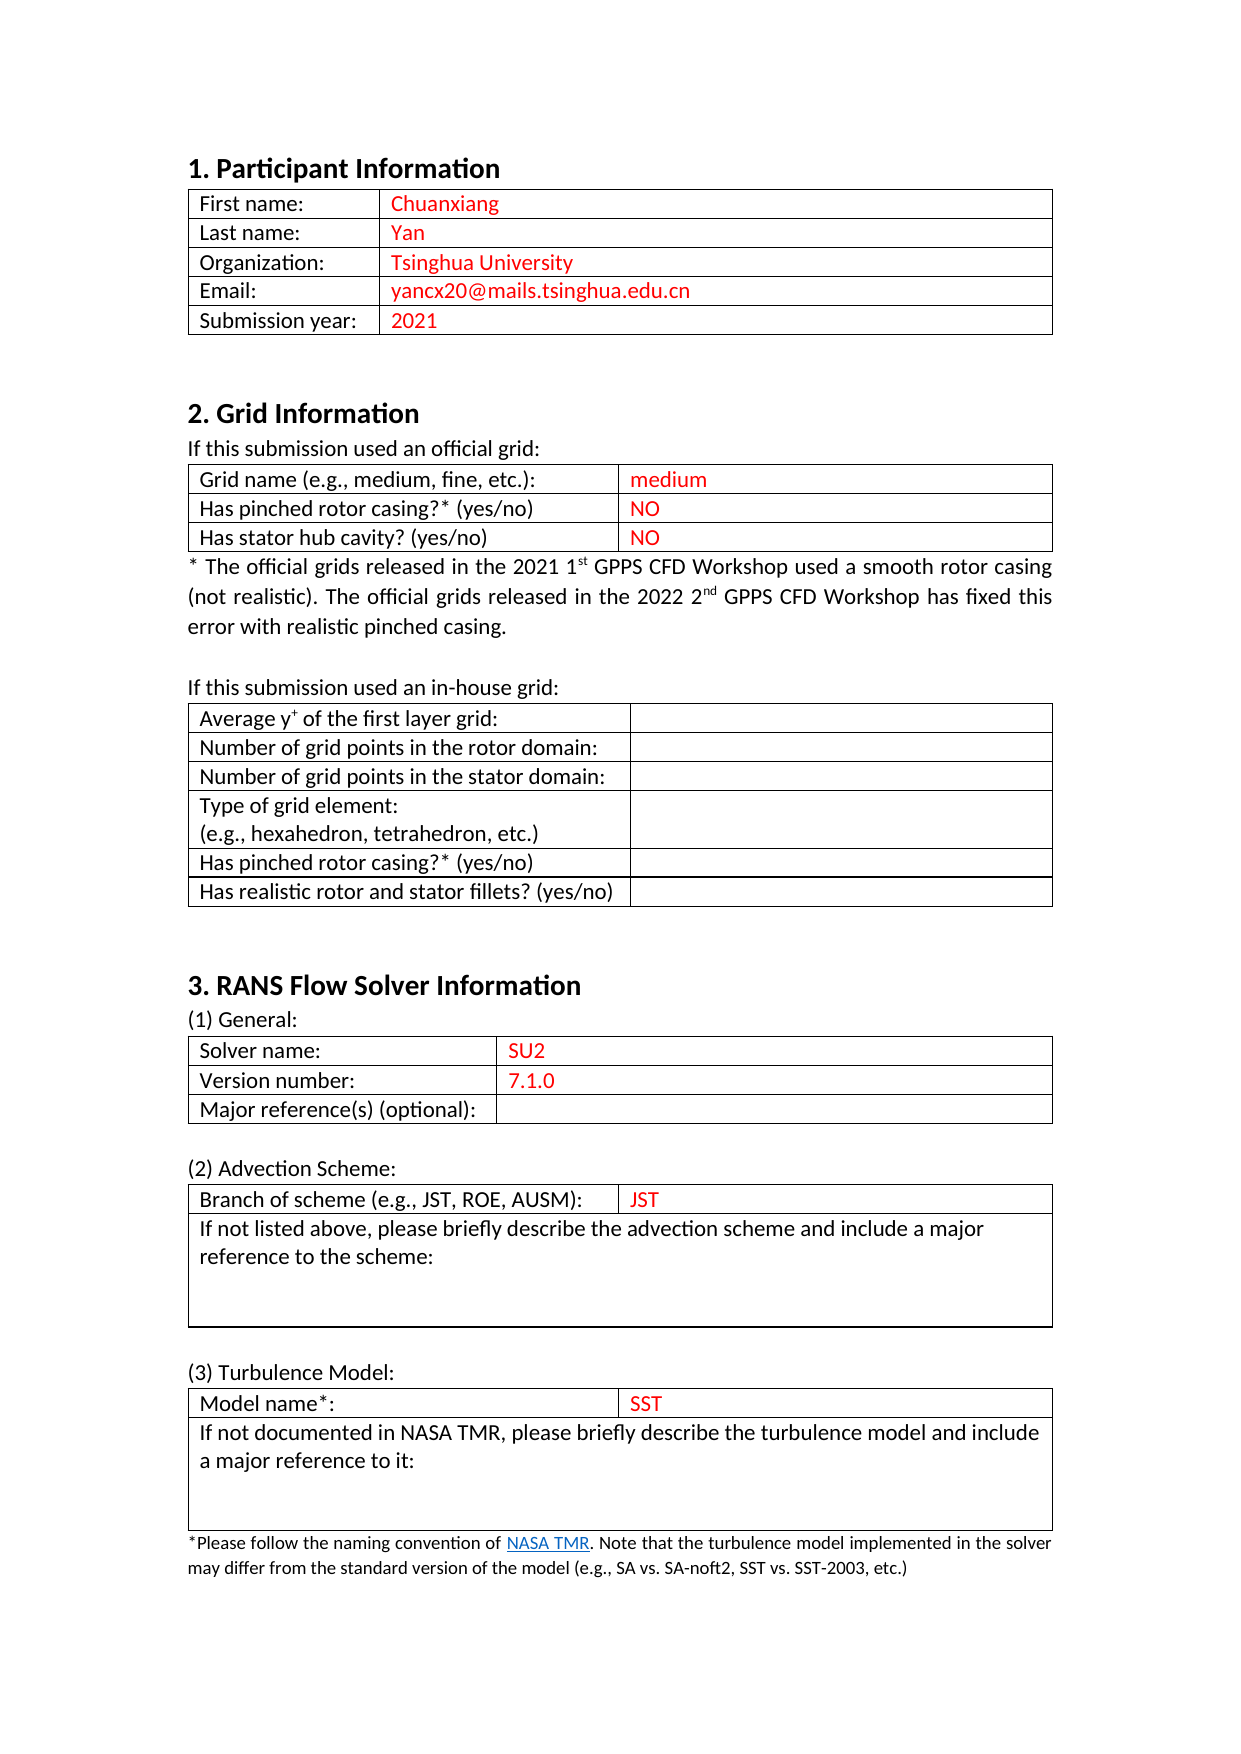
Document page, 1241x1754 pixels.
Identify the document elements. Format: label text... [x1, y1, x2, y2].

text *Please follow the naming convention of NASA TMR. Note that the turbulence model implemented in the solver may differ from the standard version of the model (e.g., SA vs. SA-noft2, SST vs. SST-2003, etc.) [187, 1531, 1053, 1579]
text (1) General: [187, 1005, 1053, 1033]
table_cell Number of grid points in the rotor domain: [189, 733, 630, 761]
table_cell Has realistic rotor and stator fillets? (yes/no) [189, 878, 630, 906]
table_cell Tsinghua University [380, 248, 1052, 276]
table_cell 2021 [380, 306, 1052, 334]
text (3) Turbulence Model: [187, 1358, 1053, 1386]
table_header SU2 [497, 1037, 1052, 1065]
table_cell Has pinched rotor casing?* (yes/no) [189, 494, 618, 522]
table_cell Has stator hub cavity? (yes/no) [189, 523, 618, 551]
table_cell [631, 878, 1052, 906]
table_cell 7.1.0 [497, 1066, 1052, 1094]
table_cell Submission year: [189, 306, 379, 334]
list RANS Flow Solver Information [187, 967, 1053, 1003]
table_cell [631, 849, 1052, 876]
table_header medium [619, 465, 1052, 493]
table_cell Number of grid points in the stator domain: [189, 762, 630, 790]
table_cell Major reference(s) (optional): [189, 1095, 496, 1123]
list Grid Information [187, 395, 1053, 431]
text If this submission used an in-house grid: [187, 673, 1053, 701]
table_header JST [619, 1185, 1052, 1213]
table_header [631, 704, 1052, 732]
table_cell Type of grid element: (e.g., hexahedron, tetrahedron, etc.) [189, 791, 630, 847]
text (2) Advection Scheme: [187, 1154, 1053, 1182]
table_cell NO [619, 523, 1052, 551]
table_cell Organization: [189, 248, 379, 276]
table_cell NO [619, 494, 1052, 522]
table_header Average y+ of the first layer grid: [189, 704, 630, 732]
table_cell Last name: [189, 219, 379, 247]
table_header Chuanxiang [380, 190, 1052, 217]
table_cell If not documented in NASA TMR, please briefly describe the turbulence model and include a major reference to it: [189, 1418, 1052, 1530]
table_header Grid name (e.g., medium, fine, etc.): [189, 465, 618, 493]
table_cell [497, 1095, 1052, 1123]
table_header First name: [189, 190, 379, 217]
table_cell [631, 762, 1052, 790]
table_cell [631, 791, 1052, 847]
table_header Solver name: [189, 1037, 496, 1065]
table_cell yancx20@mails.tsinghua.edu.cn [380, 277, 1052, 305]
table_cell Has pinched rotor casing?* (yes/no) [189, 849, 630, 876]
table_header Branch of scheme (e.g., JST, ROE, AUSM): [189, 1185, 618, 1213]
text * The official grids released in the 2021 1st GPPS CFD Workshop used a smooth rotor casing (not realistic). The official grids released in the 2022 2nd GPPS CFD Workshop has fixed this error with realistic pinched casing. [187, 552, 1053, 641]
table_cell [631, 733, 1052, 761]
table_header SST [619, 1389, 1052, 1417]
table_header Model name*: [189, 1389, 618, 1417]
list Participant Information [187, 150, 1053, 186]
table_cell Version number: [189, 1066, 496, 1094]
table_cell Email: [189, 277, 379, 305]
table_cell Yan [380, 219, 1052, 247]
table_cell If not listed above, please briefly describe the advection scheme and include a major reference to the scheme: [189, 1214, 1052, 1326]
text If this submission used an official grid: [187, 434, 1053, 462]
